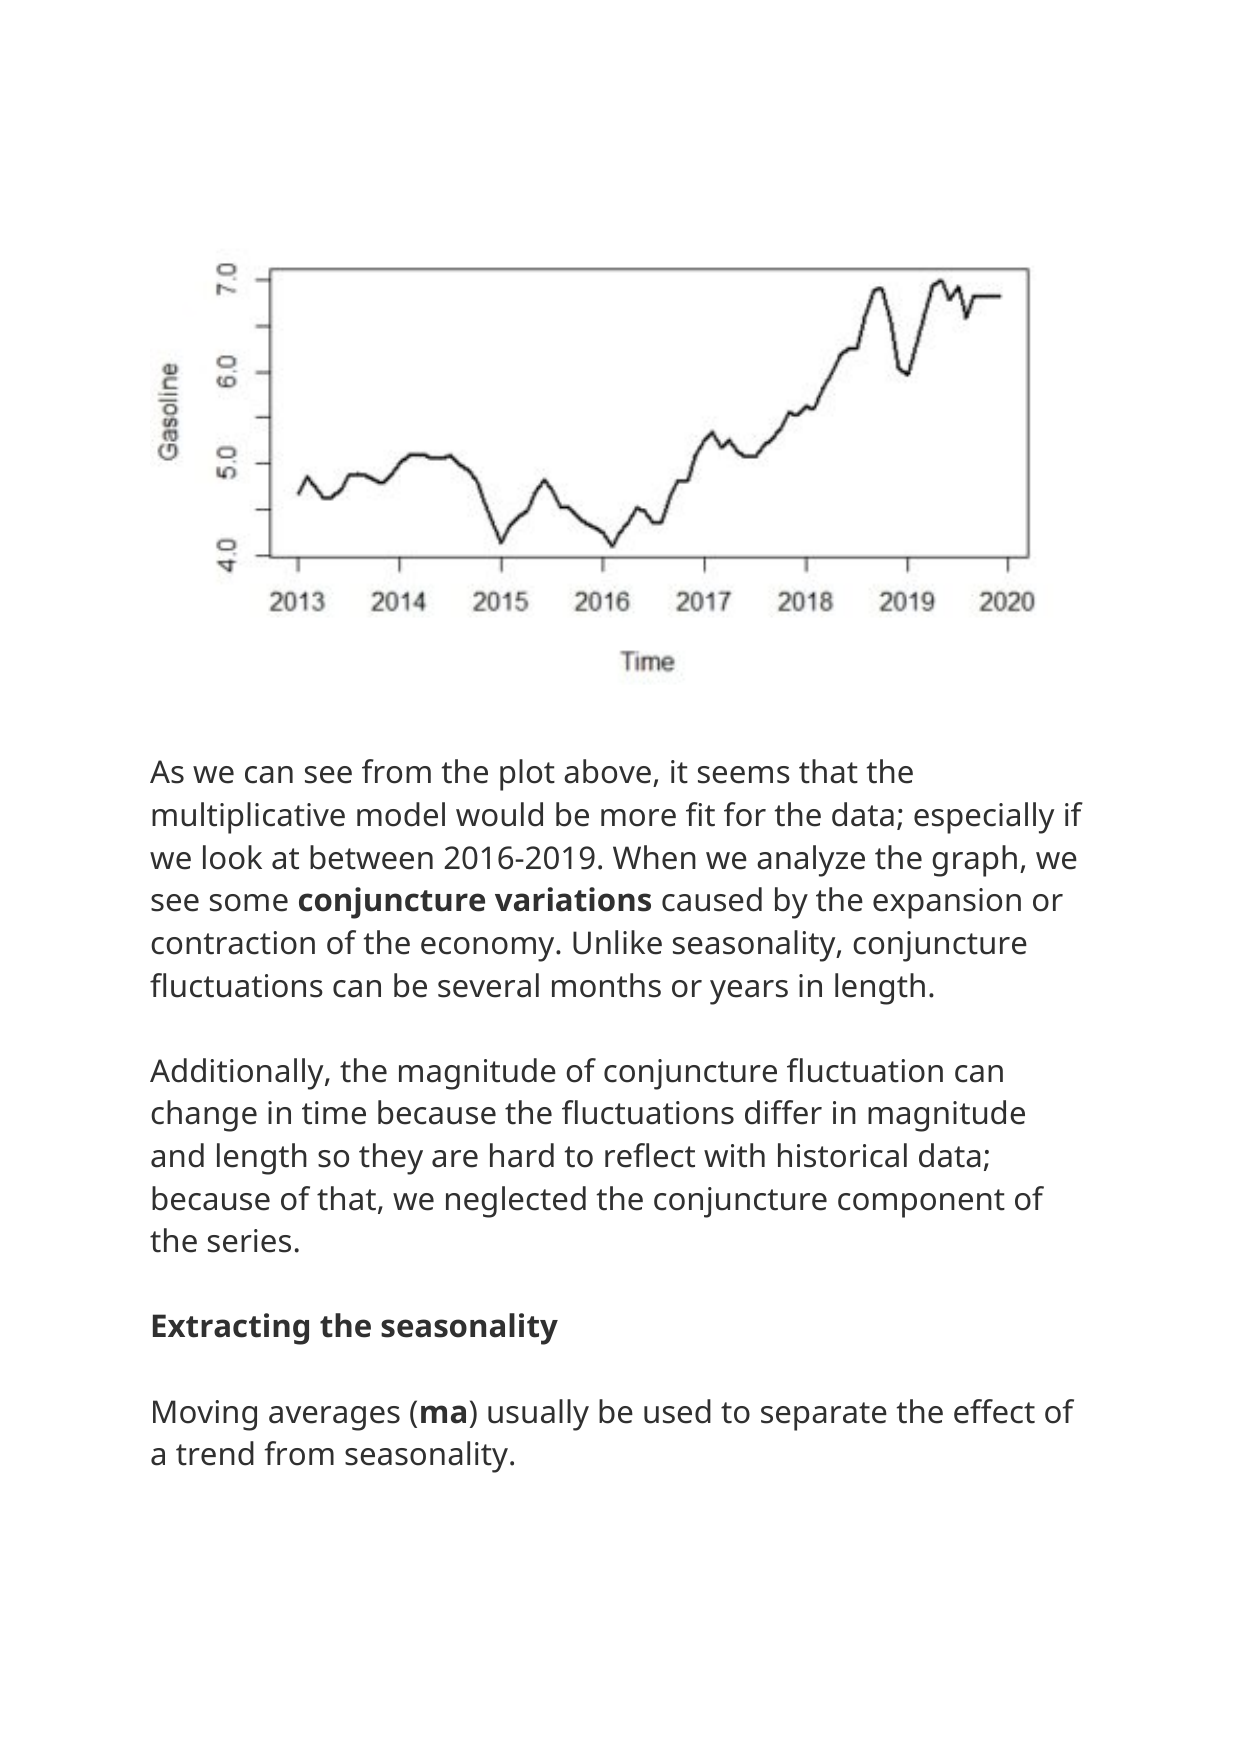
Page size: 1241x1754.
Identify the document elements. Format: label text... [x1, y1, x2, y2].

text As we can see from the plot above, it seems that the multiplicative model would be more fit for the data; especially if we look at between 2016-2019. When we analyze the graph, we see some conjuncture variations caused by the expansion or contraction of the economy. Unlike seasonality, conjuncture fluctuations can be several months or years in length. Additionally, the magnitude of conjuncture fluctuation can change in time because the fluctuations differ in magnitude and length so they are hard to reflect with historical data; because of that, we neglected the conjuncture component of the series. Extracting the seasonality Moving averages (ma) usually be used to separate the effect of a trend from seasonality. [150, 708, 1090, 1475]
picture [150, 150, 1091, 708]
